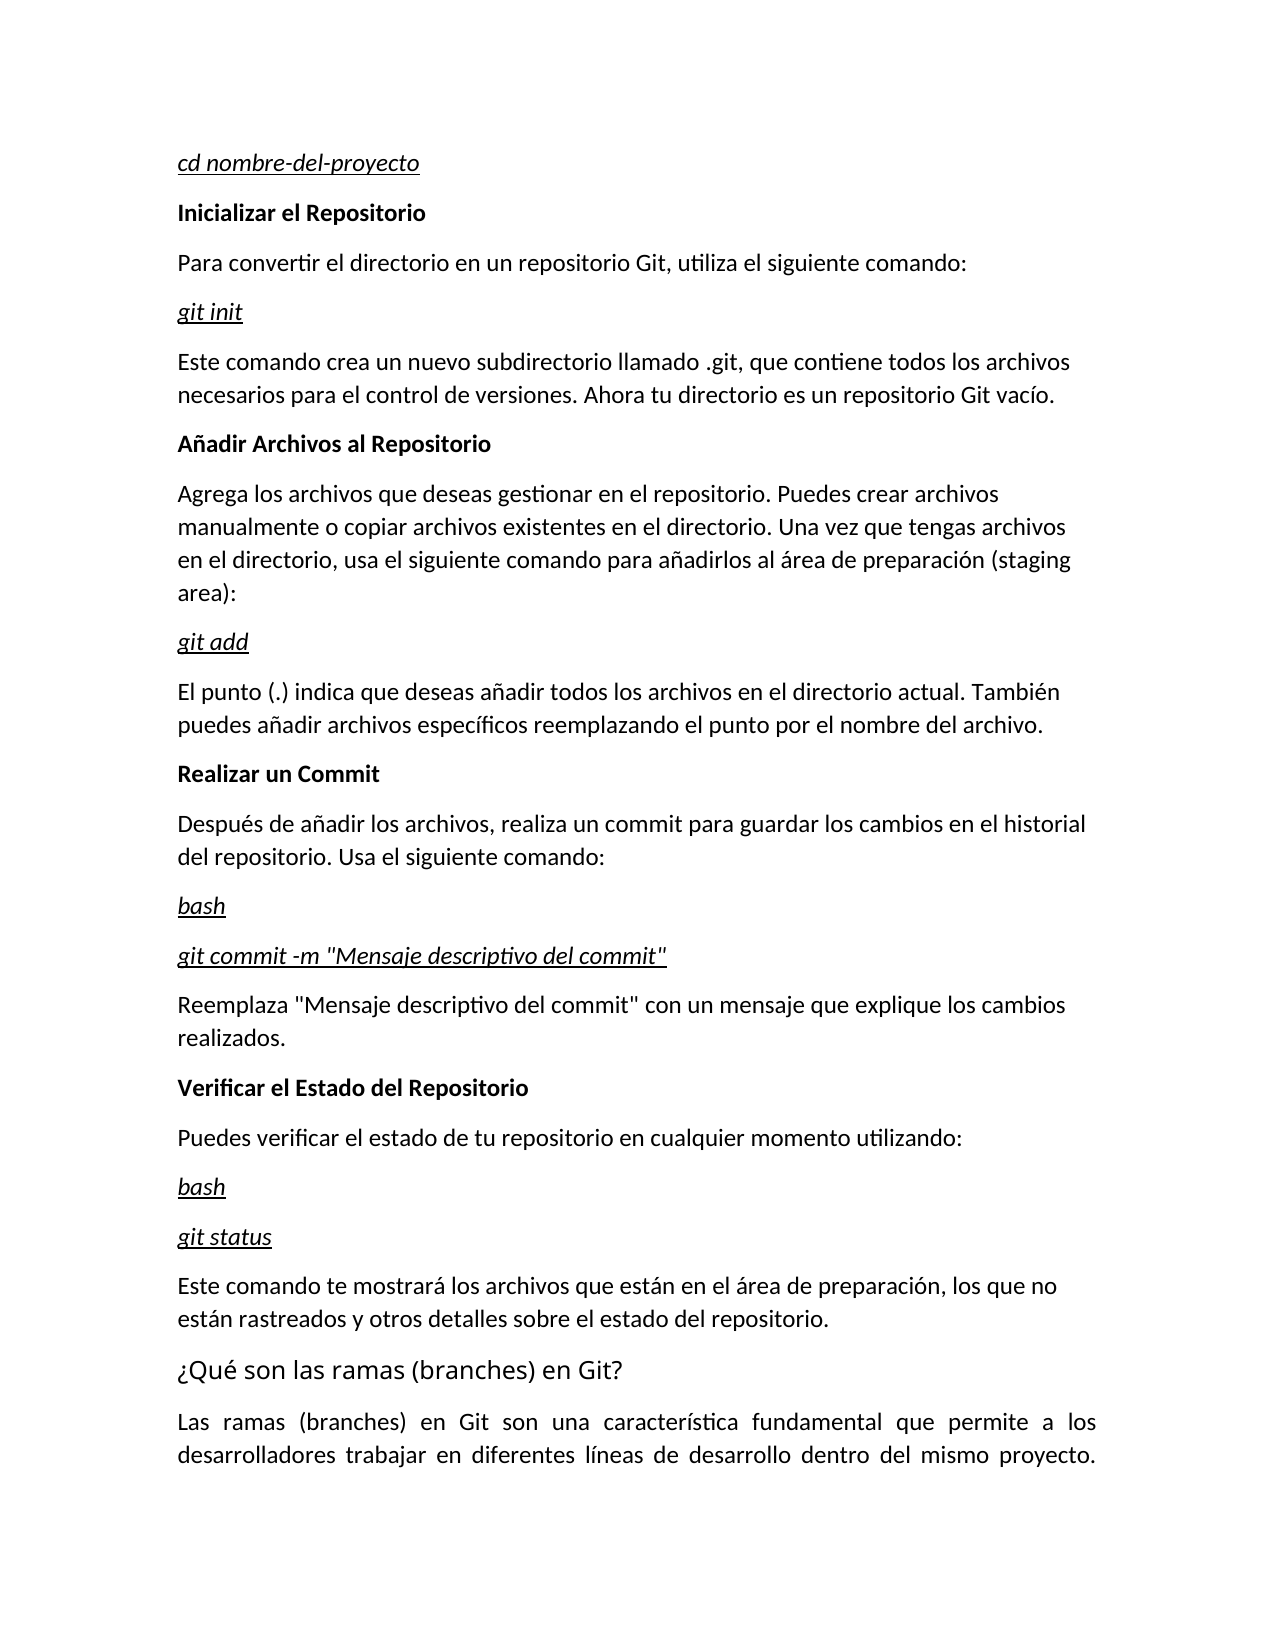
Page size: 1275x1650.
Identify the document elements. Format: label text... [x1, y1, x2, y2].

text El punto (.) indica que deseas añadir todos los archivos en el directorio actual. También puedes añadir archivos específicos reemplazando el punto por el nombre del archivo. [177, 676, 1098, 739]
text cd nombre-del-proyecto [177, 148, 1098, 178]
text Este comando crea un nuevo subdirectorio llamado .git, que contiene todos los archivos necesarios para el control de versiones. Ahora tu directorio es un repositorio Git vacío. [177, 346, 1098, 409]
text Agrega los archivos que deseas gestionar en el repositorio. Puedes crear archivos manualmente o copiar archivos existentes en el directorio. Una vez que tengas archivos en el directorio, usa el siguiente comando para añadirlos al área de preparación (staging area): [177, 478, 1098, 607]
text Inicializar el Repositorio [177, 197, 1098, 228]
text Realizar un Commit [177, 758, 1098, 789]
text git add [177, 626, 1098, 657]
text Verificar el Estado del Repositorio [177, 1072, 1098, 1103]
text Puedes verificar el estado de tu repositorio en cualquier momento utilizando: [177, 1122, 1098, 1152]
text git init [177, 296, 1098, 327]
text Después de añadir los archivos, realiza un commit para guardar los cambios en el historial del repositorio. Usa el siguiente comando: [177, 808, 1098, 871]
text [177, 1406, 1098, 1470]
text git commit -m "Mensaje descriptivo del commit" [177, 940, 1098, 971]
text Añadir Archivos al Repositorio [177, 428, 1098, 459]
text ¿Qué son las ramas (branches) en Git? [177, 1353, 1098, 1387]
text Reemplaza "Mensaje descriptivo del commit" con un mensaje que explique los cambios realizados. [177, 990, 1098, 1053]
text git status [177, 1221, 1098, 1251]
text Este comando te mostrará los archivos que están en el área de preparación, los que no están rastreados y otros detalles sobre el estado del repositorio. [177, 1271, 1098, 1334]
text Para convertir el directorio en un repositorio Git, utiliza el siguiente comando: [177, 247, 1098, 277]
text bash [177, 1171, 1098, 1202]
text bash [177, 891, 1098, 921]
